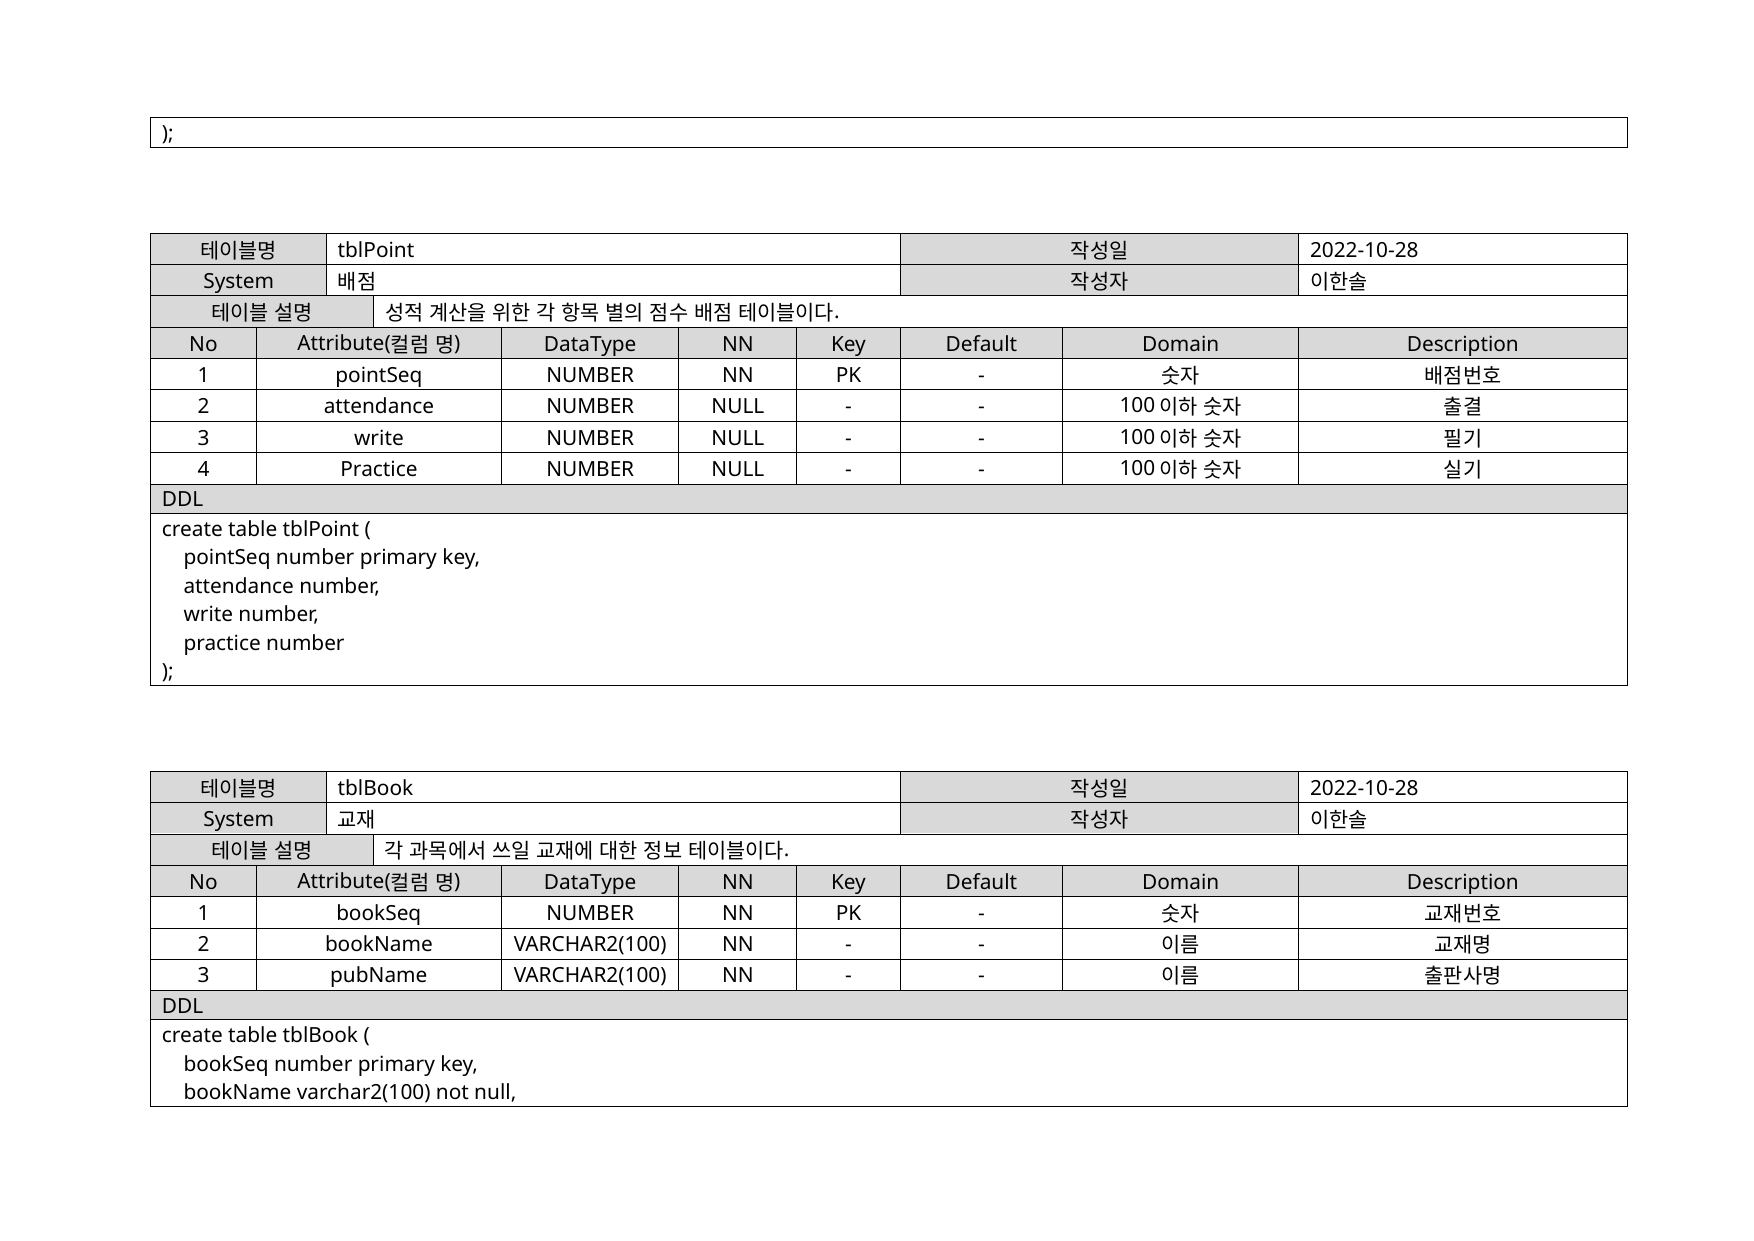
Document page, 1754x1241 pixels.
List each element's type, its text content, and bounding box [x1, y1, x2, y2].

table_cell 작성자 [901, 803, 1298, 833]
table_cell 이름 [1063, 929, 1298, 959]
table_cell NN [679, 929, 796, 959]
table_cell 3 [151, 422, 256, 452]
table_cell 숫자 [1063, 359, 1298, 389]
table_cell System [151, 803, 326, 833]
table_header 2022-10-28 [1299, 772, 1627, 802]
table_cell - [901, 390, 1062, 421]
table_cell - [797, 960, 900, 990]
table_cell NN [679, 960, 796, 990]
table_header 테이블명 [151, 234, 326, 264]
table_cell 교재명 [1299, 929, 1627, 959]
table_cell No [151, 328, 256, 358]
table_header 작성일 [901, 772, 1298, 802]
table_cell DataType [502, 328, 678, 358]
table_cell DDL [151, 485, 1627, 513]
table_cell - [901, 897, 1062, 927]
table_cell Description [1299, 866, 1627, 896]
table_cell PK [797, 897, 900, 927]
table_cell No [151, 866, 256, 896]
table_cell NULL [679, 422, 796, 452]
table_cell Domain [1063, 328, 1298, 358]
table_cell Attribute(컬럼 명) [257, 328, 501, 358]
table_cell bookSeq [257, 897, 501, 927]
table_cell NN [679, 897, 796, 927]
table_header 2022-10-28 [1299, 234, 1627, 264]
table_cell 2 [151, 929, 256, 959]
table_cell System [151, 265, 326, 295]
table_header tblPoint [327, 234, 900, 264]
table_cell 배점 [327, 265, 900, 295]
table_cell - [901, 929, 1062, 959]
table_cell 테이블 설명 [151, 835, 373, 865]
table_cell NUMBER [502, 897, 678, 927]
table_cell 100이하 숫자 [1063, 453, 1298, 483]
table_cell NN [679, 866, 796, 896]
table_cell 100이하 숫자 [1063, 422, 1298, 452]
table_cell - [797, 422, 900, 452]
table_cell 이한솔 [1299, 265, 1627, 295]
table_cell PK [797, 359, 900, 389]
table_cell Attribute(컬럼 명) [257, 866, 501, 896]
table_cell NUMBER [502, 453, 678, 483]
table_cell - [797, 929, 900, 959]
table_cell Key [797, 866, 900, 896]
table_cell VARCHAR2(100) [502, 929, 678, 959]
table_cell DataType [502, 866, 678, 896]
table_cell - [901, 422, 1062, 452]
table_cell 1 [151, 359, 256, 389]
table_cell pubName [257, 960, 501, 990]
table_cell - [797, 390, 900, 421]
table_cell - [901, 960, 1062, 990]
table_cell Key [797, 328, 900, 358]
table_cell pointSeq [257, 359, 501, 389]
table_cell - [797, 453, 900, 483]
table_cell 숫자 [1063, 897, 1298, 927]
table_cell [151, 1020, 1627, 1106]
table_cell VARCHAR2(100) [502, 960, 678, 990]
table_cell Practice [257, 453, 501, 483]
table_cell NULL [679, 390, 796, 421]
table_cell NUMBER [502, 390, 678, 421]
table_header 테이블명 [151, 772, 326, 802]
table_cell 각 과목에서 쓰일 교재에 대한 정보 테이블이다. [374, 835, 1627, 865]
table_cell 작성자 [901, 265, 1298, 295]
table_cell 교재번호 [1299, 897, 1627, 927]
table_cell - [901, 359, 1062, 389]
table_cell write [257, 422, 501, 452]
table_cell NN [679, 328, 796, 358]
table_cell 출판사명 [1299, 960, 1627, 990]
table_cell 출결 [1299, 390, 1627, 421]
table_cell Domain [1063, 866, 1298, 896]
table_cell Description [1299, 328, 1627, 358]
table_cell 100이하 숫자 [1063, 390, 1298, 421]
table_cell 테이블 설명 [151, 296, 373, 327]
table_cell NUMBER [502, 359, 678, 389]
table_cell DDL [151, 991, 1627, 1019]
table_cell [151, 118, 1627, 147]
table_header 작성일 [901, 234, 1298, 264]
table_cell 교재 [327, 803, 900, 833]
table_cell 성적 계산을 위한 각 항목 별의 점수 배점 테이블이다. [374, 296, 1627, 327]
table_cell - [901, 453, 1062, 483]
table_cell 2 [151, 390, 256, 421]
table_cell NN [679, 359, 796, 389]
table_cell bookName [257, 929, 501, 959]
table_cell 1 [151, 897, 256, 927]
table_cell 배점번호 [1299, 359, 1627, 389]
table_cell create table tblPoint ( pointSeq number primary key, attendance number, write number, practice number ); [151, 514, 1627, 684]
table_cell Default [901, 328, 1062, 358]
table_cell 실기 [1299, 453, 1627, 483]
table_cell 3 [151, 960, 256, 990]
table_cell NULL [679, 453, 796, 483]
table_cell 필기 [1299, 422, 1627, 452]
table_cell 4 [151, 453, 256, 483]
table_cell 이름 [1063, 960, 1298, 990]
table_cell Default [901, 866, 1062, 896]
table_cell NUMBER [502, 422, 678, 452]
table_cell attendance [257, 390, 501, 421]
table_header tblBook [327, 772, 900, 802]
table_cell 이한솔 [1299, 803, 1627, 833]
